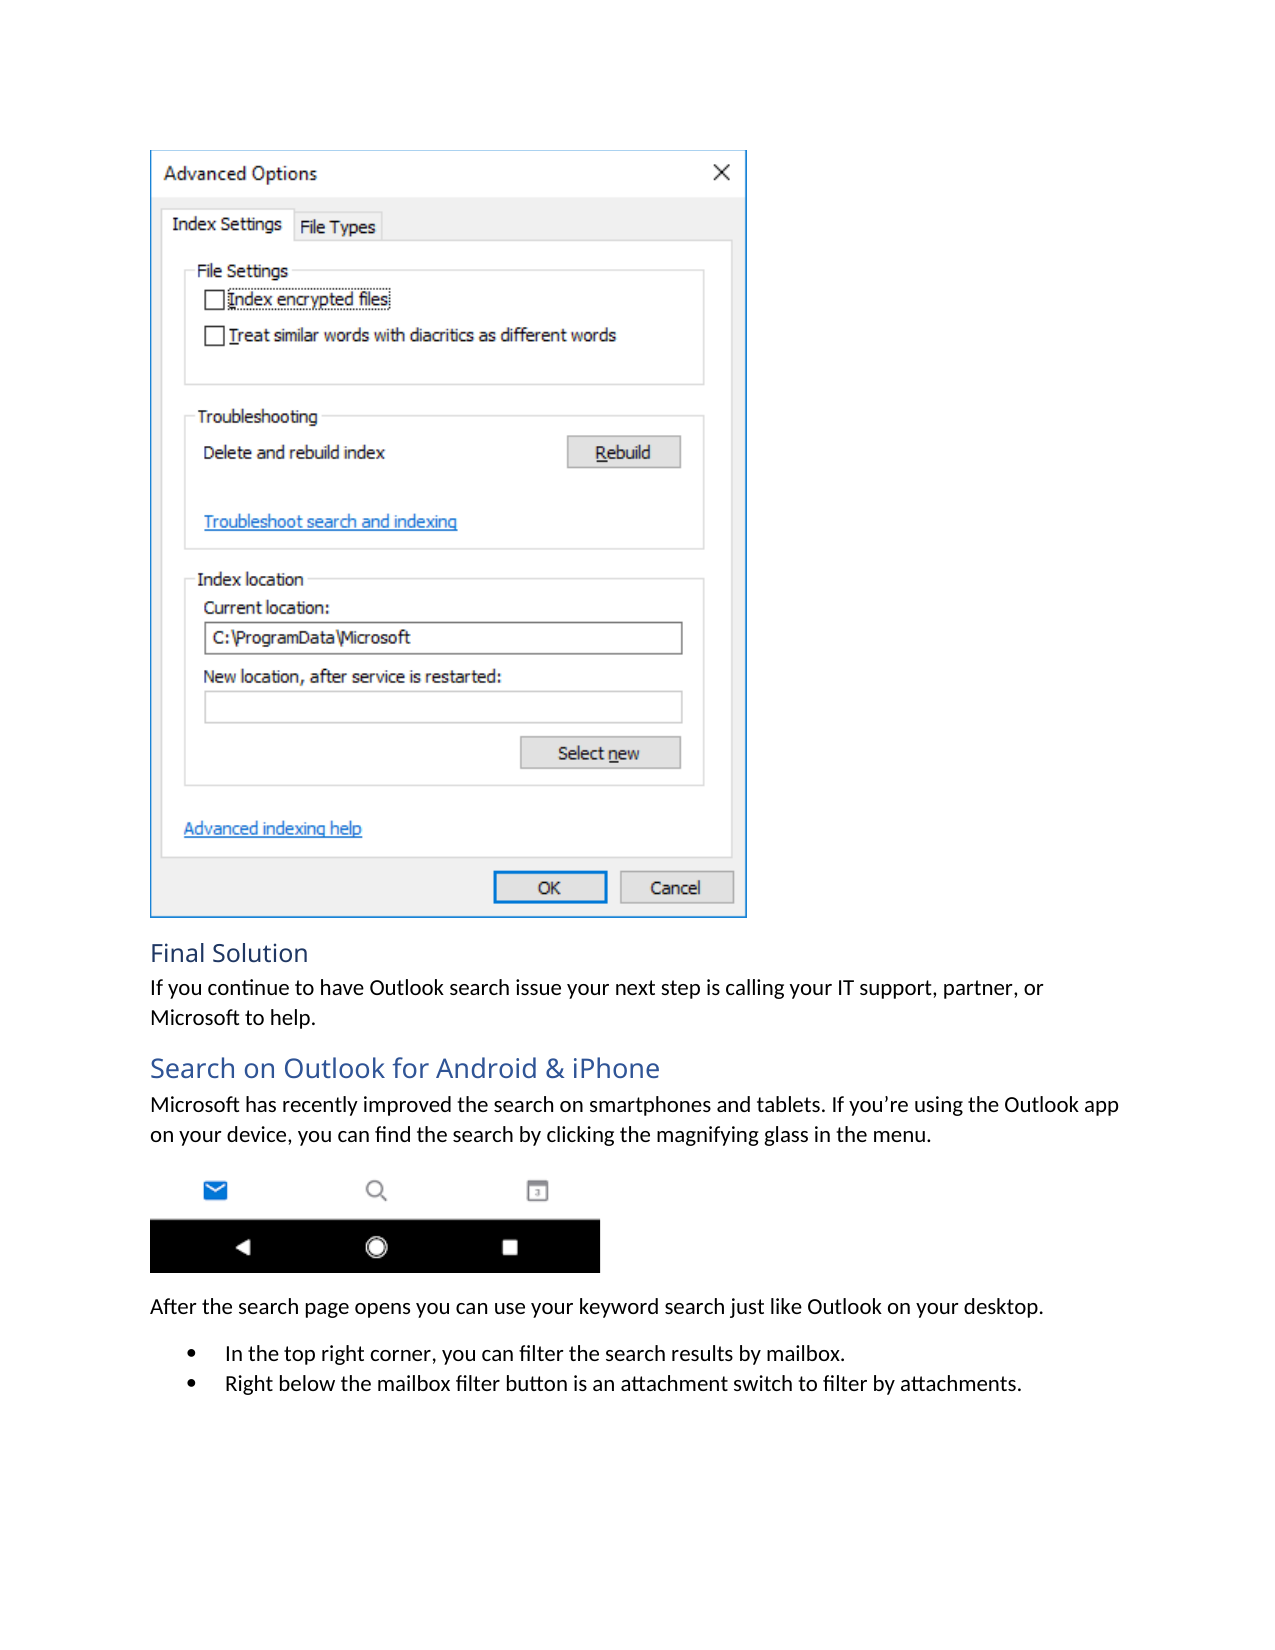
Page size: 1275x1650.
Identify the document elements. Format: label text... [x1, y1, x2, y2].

subtitle Final Solution [150, 936, 1125, 970]
text After the search page opens you can use your keyword search just like Outlook on your desktop. [150, 1292, 1125, 1320]
text If you continue to have Outlook search issue your next step is calling your IT support, partner, or Microsoft to help. [150, 973, 1125, 1031]
picture [150, 150, 747, 918]
list In the top right corner, you can filter the search results by mailbox. [187, 1339, 1125, 1367]
text Microsoft has recently improved the search on smartphones and tablets. If you’re using the Outlook app on your device, you can find the search by clicking the magnifying glass in the menu. [150, 1090, 1125, 1148]
list Right below the mailbox filter button is an attachment switch to filter by attachments. [187, 1369, 1125, 1397]
picture [150, 1166, 600, 1273]
subtitle Search on Outlook for Android & iPhone [150, 1050, 1125, 1087]
